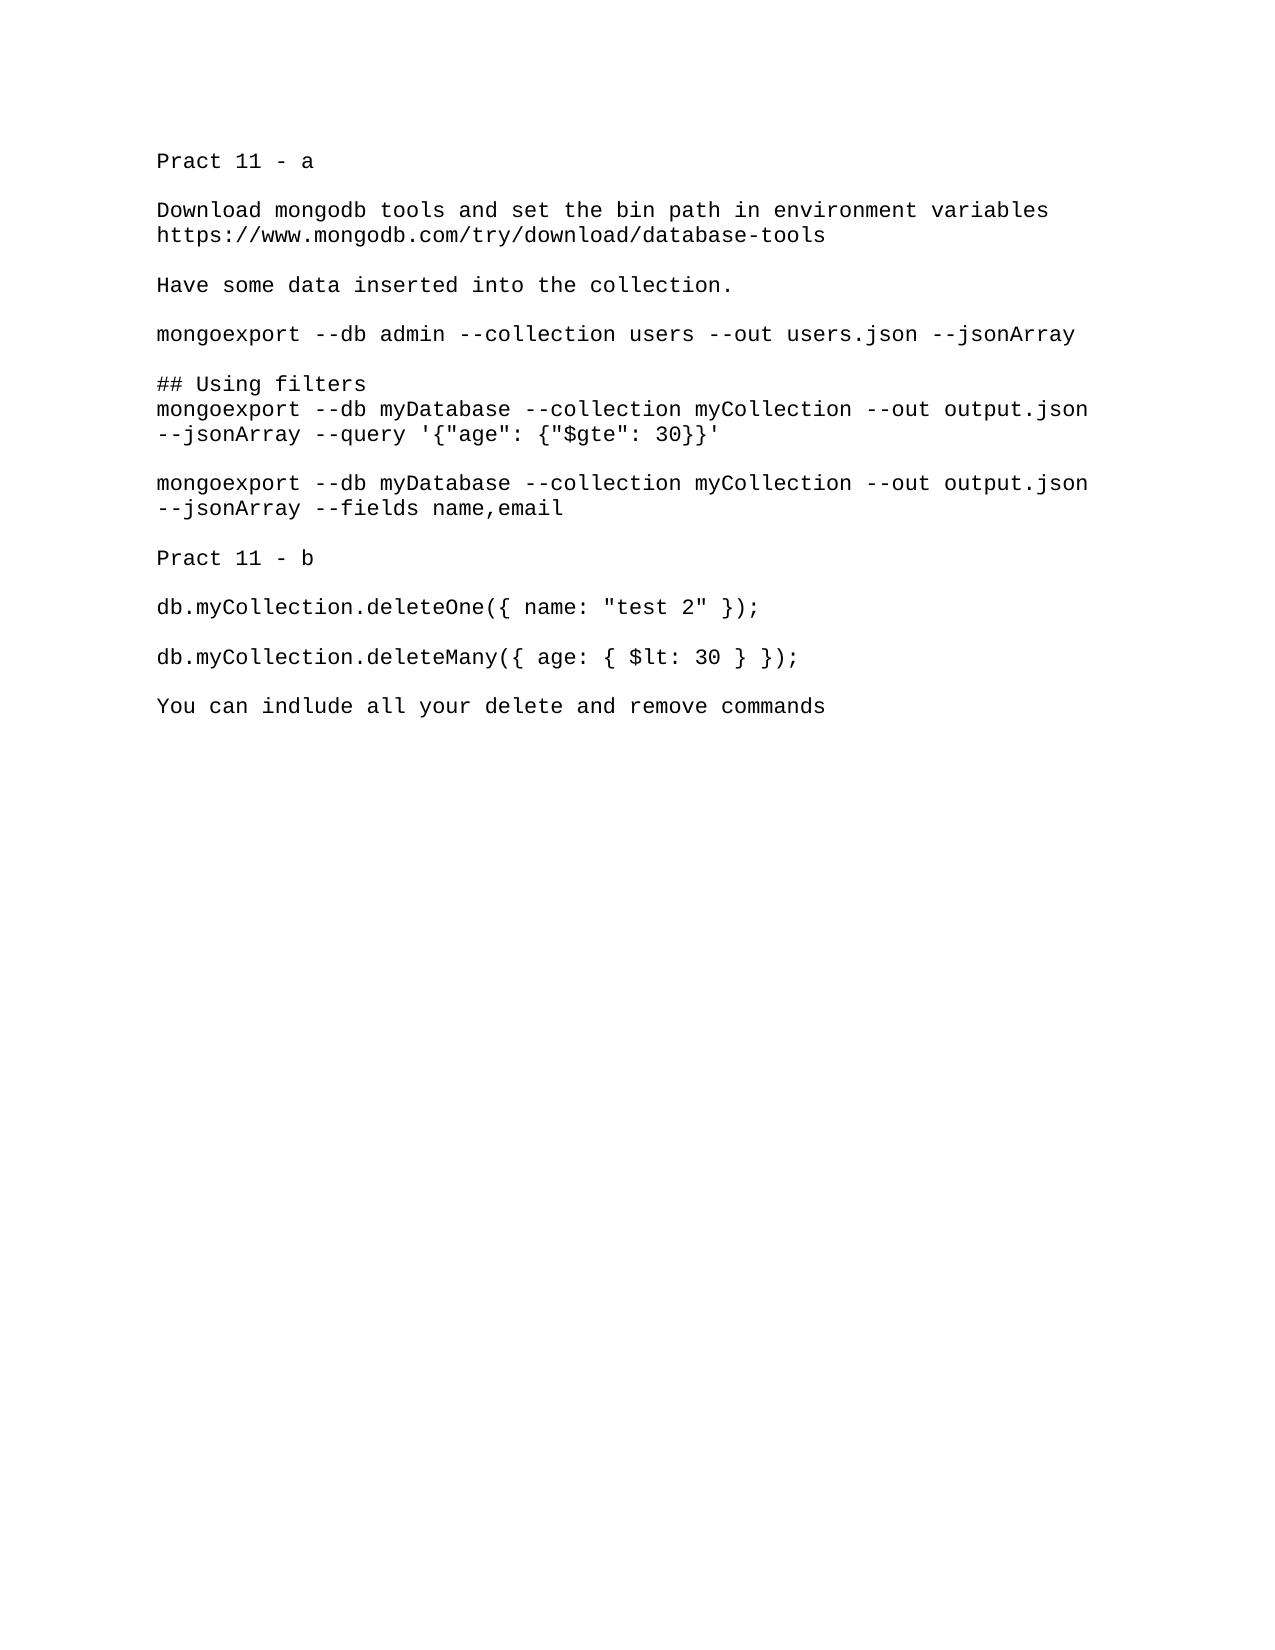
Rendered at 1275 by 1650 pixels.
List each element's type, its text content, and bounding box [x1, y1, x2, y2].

text Have some data inserted into the collection. [156, 274, 1118, 299]
text https://www.mongodb.com/try/download/database-tools [156, 224, 1118, 249]
text db.myCollection.deleteMany({ age: { $lt: 30 } }); [156, 646, 1118, 671]
text ## Using filters [156, 373, 1118, 398]
text You can indlude all your delete and remove commands [156, 695, 1118, 720]
text db.myCollection.deleteOne({ name: "test 2" }); [156, 596, 1118, 621]
text Pract 11 - a [156, 150, 1118, 175]
text Download mongodb tools and set the bin path in environment variables [156, 199, 1118, 224]
text mongoexport --db admin --collection users --out users.json --jsonArray [156, 323, 1118, 348]
text Pract 11 - b [156, 547, 1118, 571]
text mongoexport --db myDatabase --collection myCollection --out output.json --jsonArray --query '{"age": {"$gte": 30}}' [156, 398, 1118, 447]
text mongoexport --db myDatabase --collection myCollection --out output.json --jsonArray --fields name,email [156, 472, 1118, 522]
